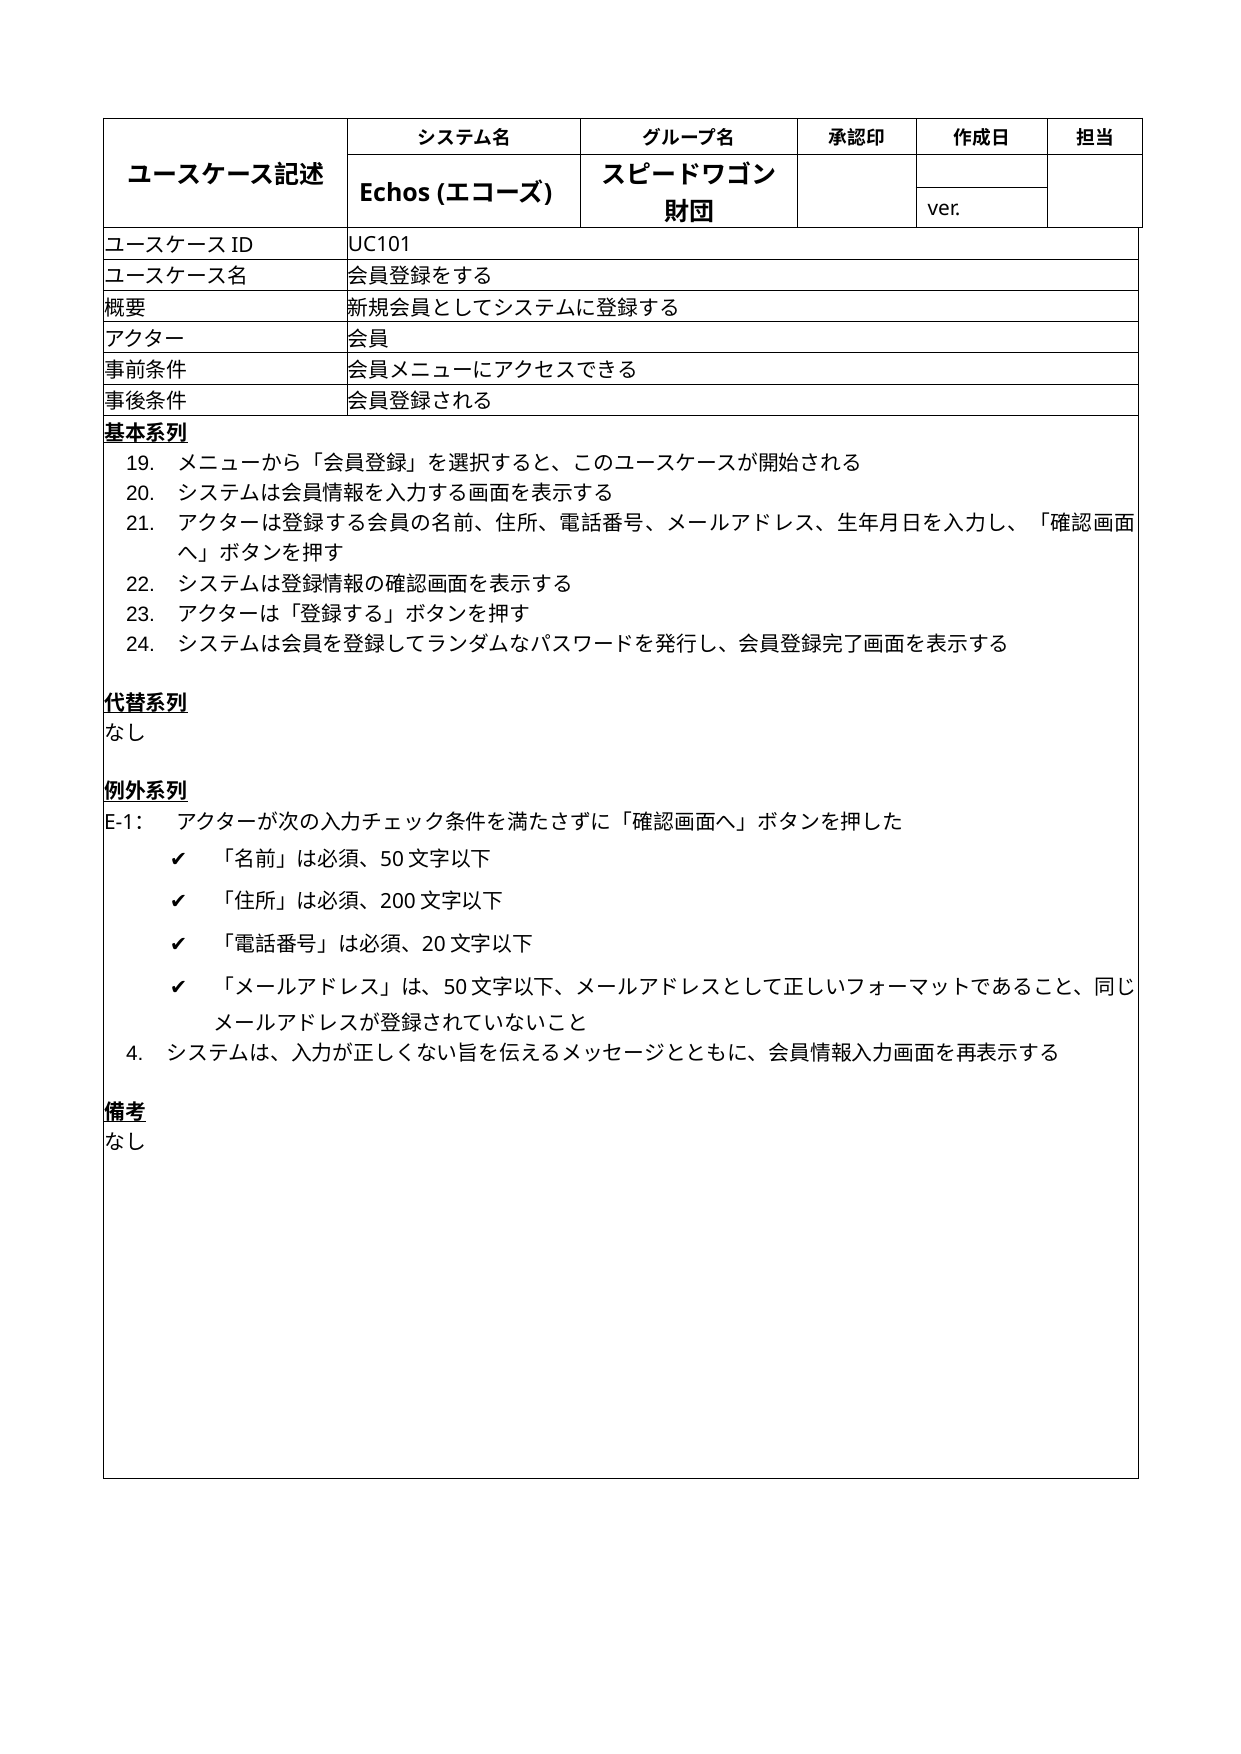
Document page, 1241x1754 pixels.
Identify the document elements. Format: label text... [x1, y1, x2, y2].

table_cell Echos (エコーズ) [348, 155, 580, 227]
table_cell スピードワゴン財団 [581, 155, 797, 227]
table_cell 会員登録をする [348, 260, 1138, 290]
table_cell 事後条件 [104, 385, 347, 415]
table_cell ver. [917, 188, 1047, 227]
table_cell 事前条件 [104, 353, 347, 383]
table_cell 会員メニューにアクセスできる [348, 353, 1138, 383]
table_header グループ名 [581, 119, 797, 154]
table_cell [1048, 155, 1142, 227]
table_cell 会員 [348, 322, 1138, 352]
table_cell UC101 [348, 228, 1138, 258]
table_header ユースケース記述 [104, 119, 347, 227]
table_cell ユースケース名 [104, 260, 347, 290]
table_header 作成日 [917, 119, 1047, 154]
table_cell 新規会員としてシステムに登録する [348, 291, 1138, 321]
table_cell アクター [104, 322, 347, 352]
table_cell [917, 155, 1047, 187]
table_cell 概要 [104, 291, 347, 321]
table_cell 会員登録される [348, 385, 1138, 415]
table_cell ユースケースID [104, 228, 347, 258]
table_header 担当 [1048, 119, 1142, 154]
table_cell [798, 155, 916, 227]
table_header システム名 [348, 119, 580, 154]
table_header 承認印 [798, 119, 916, 154]
